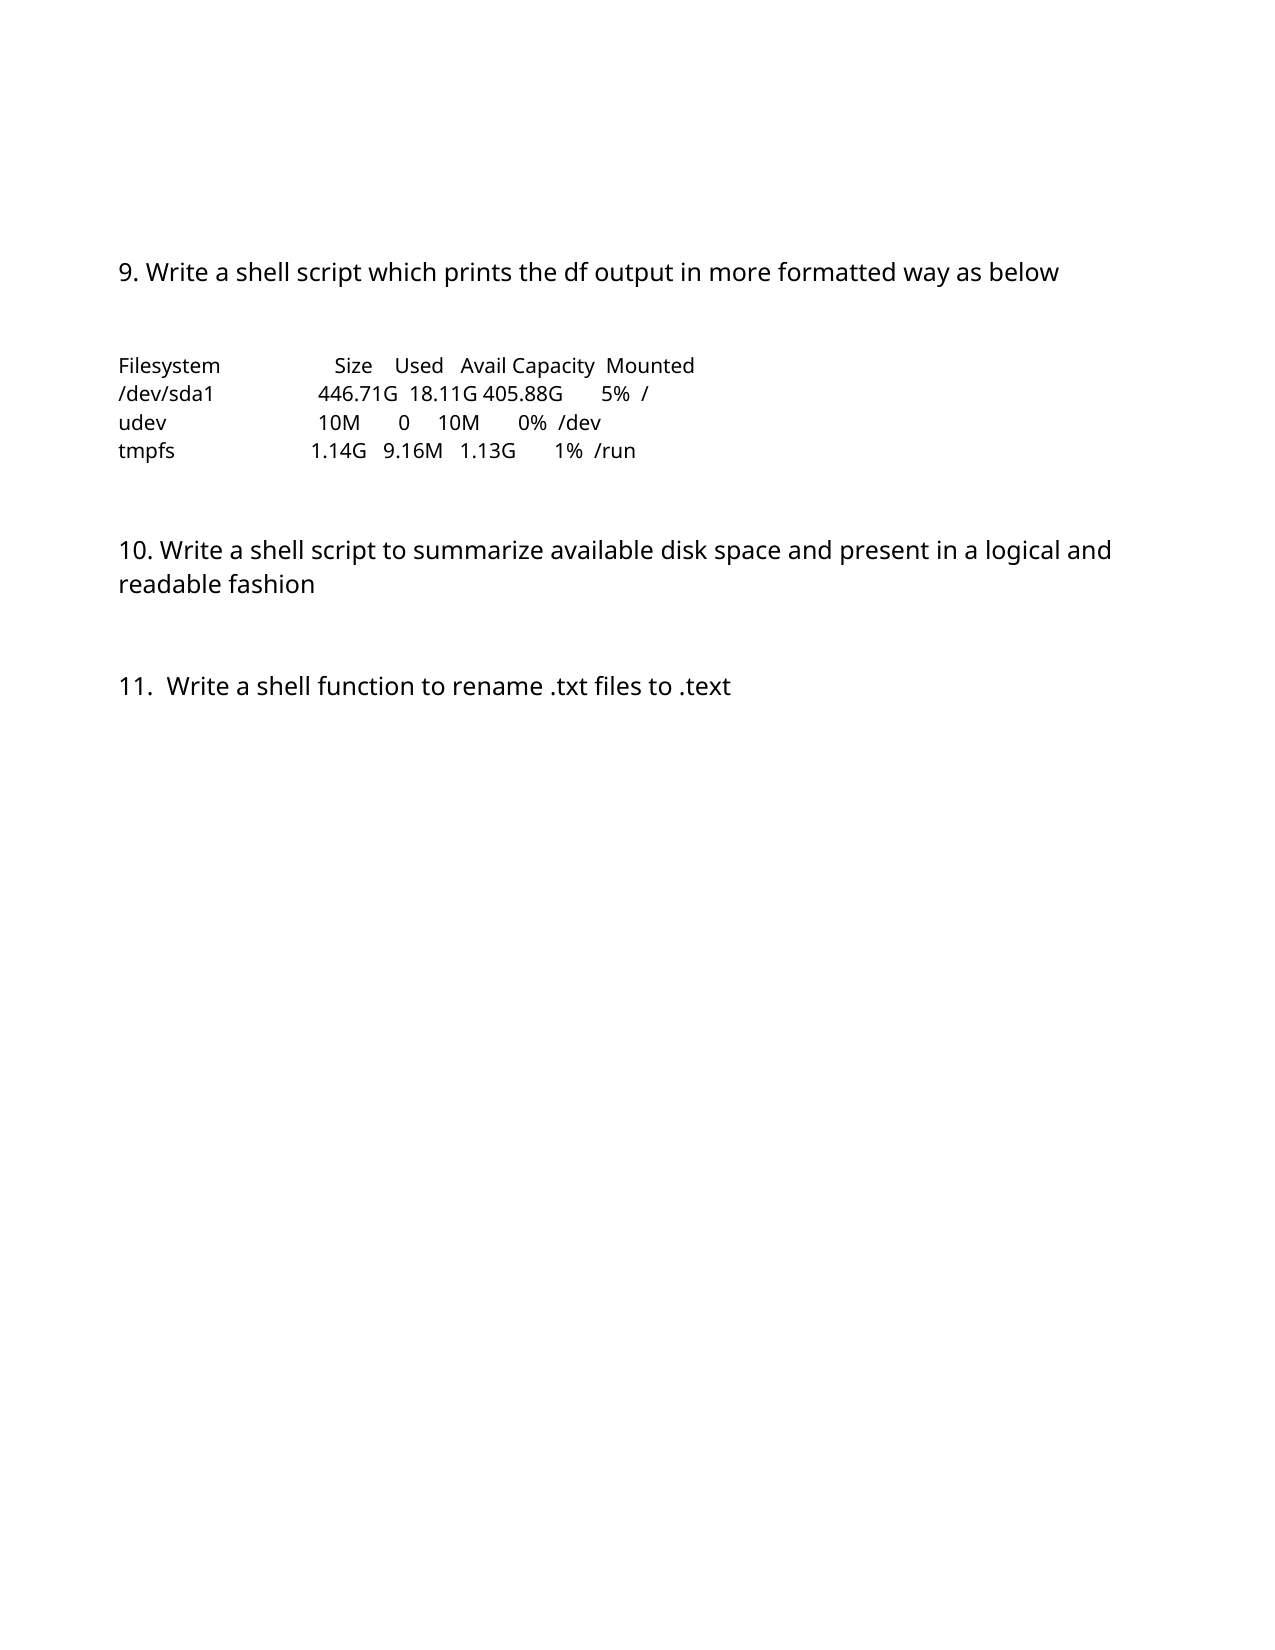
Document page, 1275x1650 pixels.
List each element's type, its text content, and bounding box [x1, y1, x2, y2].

text tmpfs 1.14G 9.16M 1.13G 1% /run [118, 436, 1157, 465]
text Filesystem Size Used Avail Capacity Mounted [118, 351, 1157, 379]
text 10. Write a shell script to summarize available disk space and present in a logical and readable fashion [118, 533, 1157, 601]
text /dev/sda1 446.71G 18.11G 405.88G 5% / [118, 379, 1157, 408]
text udev 10M 0 10M 0% /dev [118, 408, 1157, 436]
text 9. Write a shell script which prints the df output in more formatted way as below [118, 254, 1157, 288]
text 11. Write a shell function to rename .txt files to .text [118, 669, 1157, 703]
